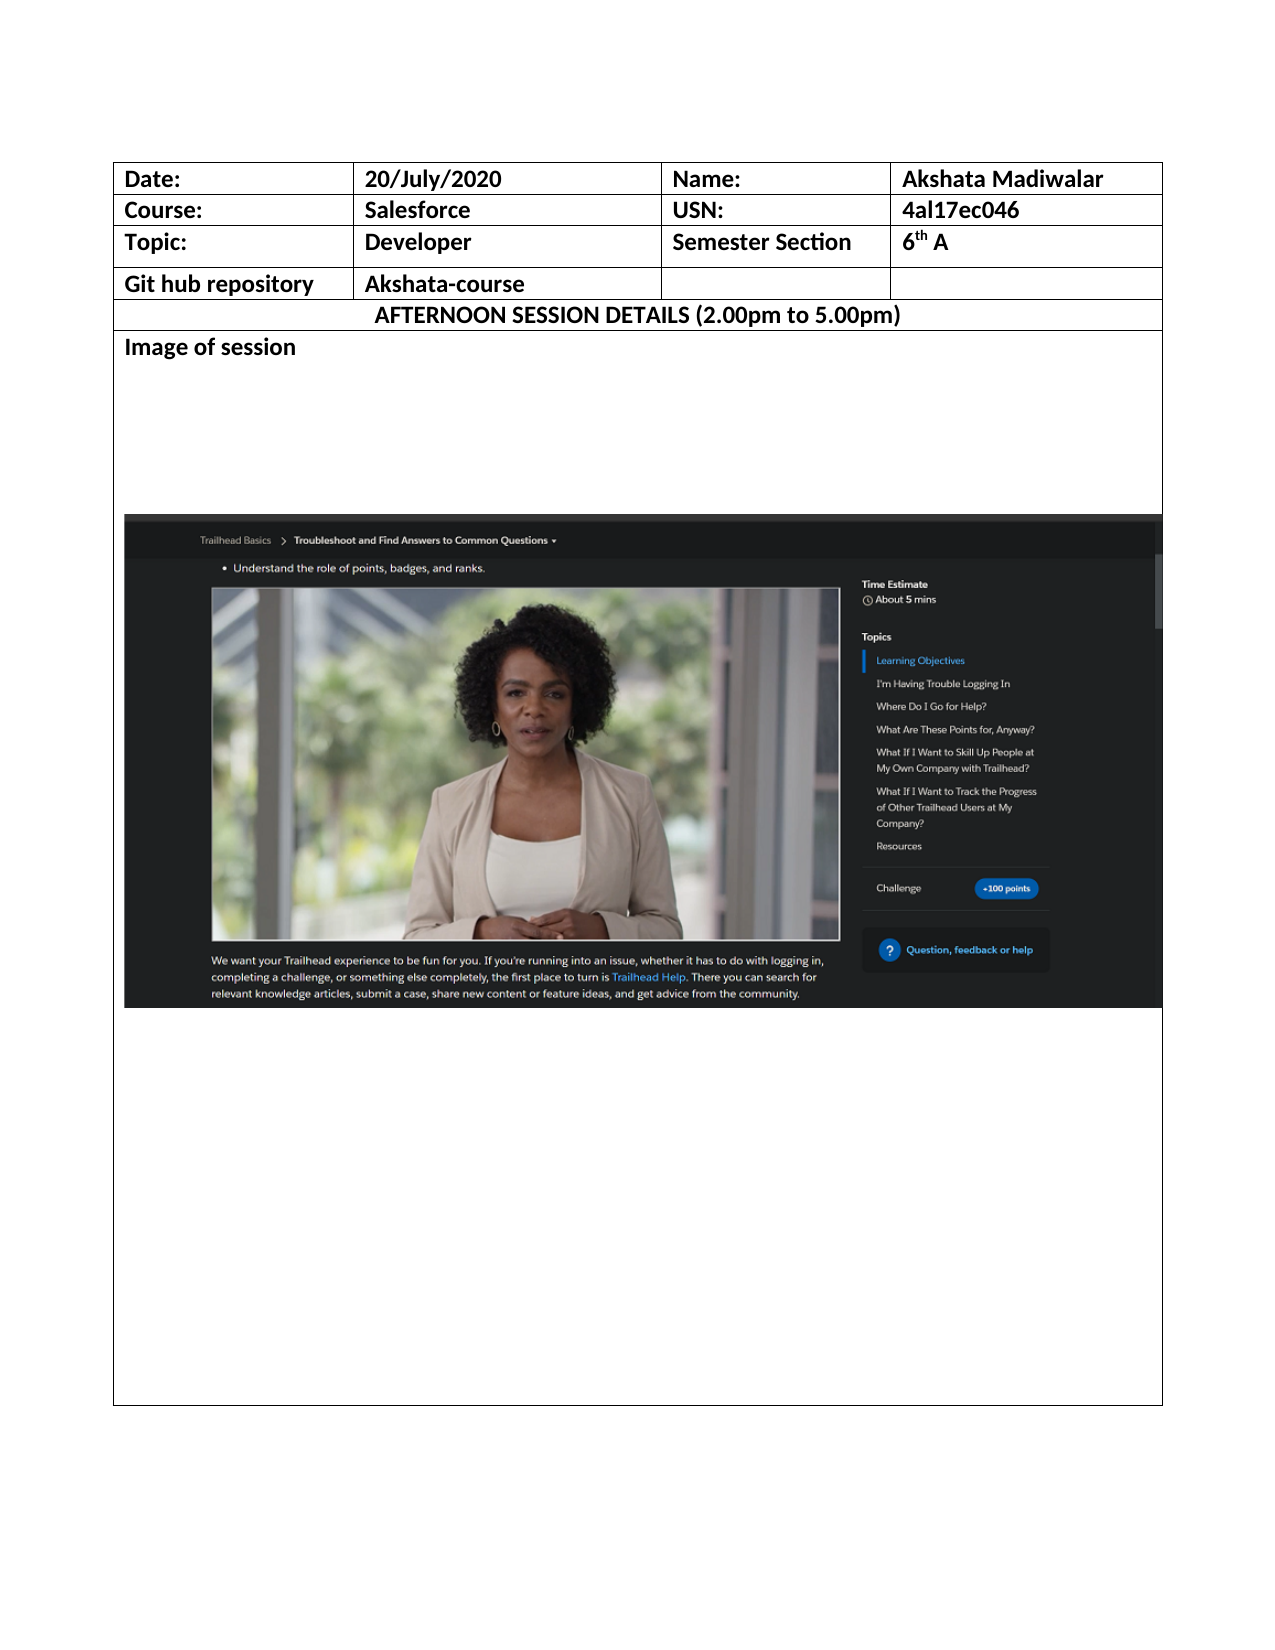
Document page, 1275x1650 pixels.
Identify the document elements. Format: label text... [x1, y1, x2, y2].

table_header Akshata Madiwalar [891, 163, 1162, 194]
table_cell USN: [662, 195, 890, 225]
picture [124, 514, 1163, 1008]
table_cell Developer [354, 226, 661, 267]
table_header Date: [114, 163, 353, 194]
table_cell 6th A [891, 226, 1162, 267]
table_cell Git hub repository [114, 268, 353, 298]
table_cell [662, 268, 890, 298]
table_cell Course: [114, 195, 353, 225]
table_cell Image of session [114, 331, 1162, 1405]
table_cell [891, 268, 1162, 298]
table_cell AFTERNOON SESSION DETAILS (2.00pm to 5.00pm) [114, 300, 1162, 330]
table_header 20/July/2020 [354, 163, 661, 194]
table_cell Semester Section [662, 226, 890, 267]
table_cell Topic: [114, 226, 353, 267]
table_cell 4al17ec046 [891, 195, 1162, 225]
table_header Name: [662, 163, 890, 194]
table_cell Akshata-course [354, 268, 661, 298]
table_cell Salesforce [354, 195, 661, 225]
